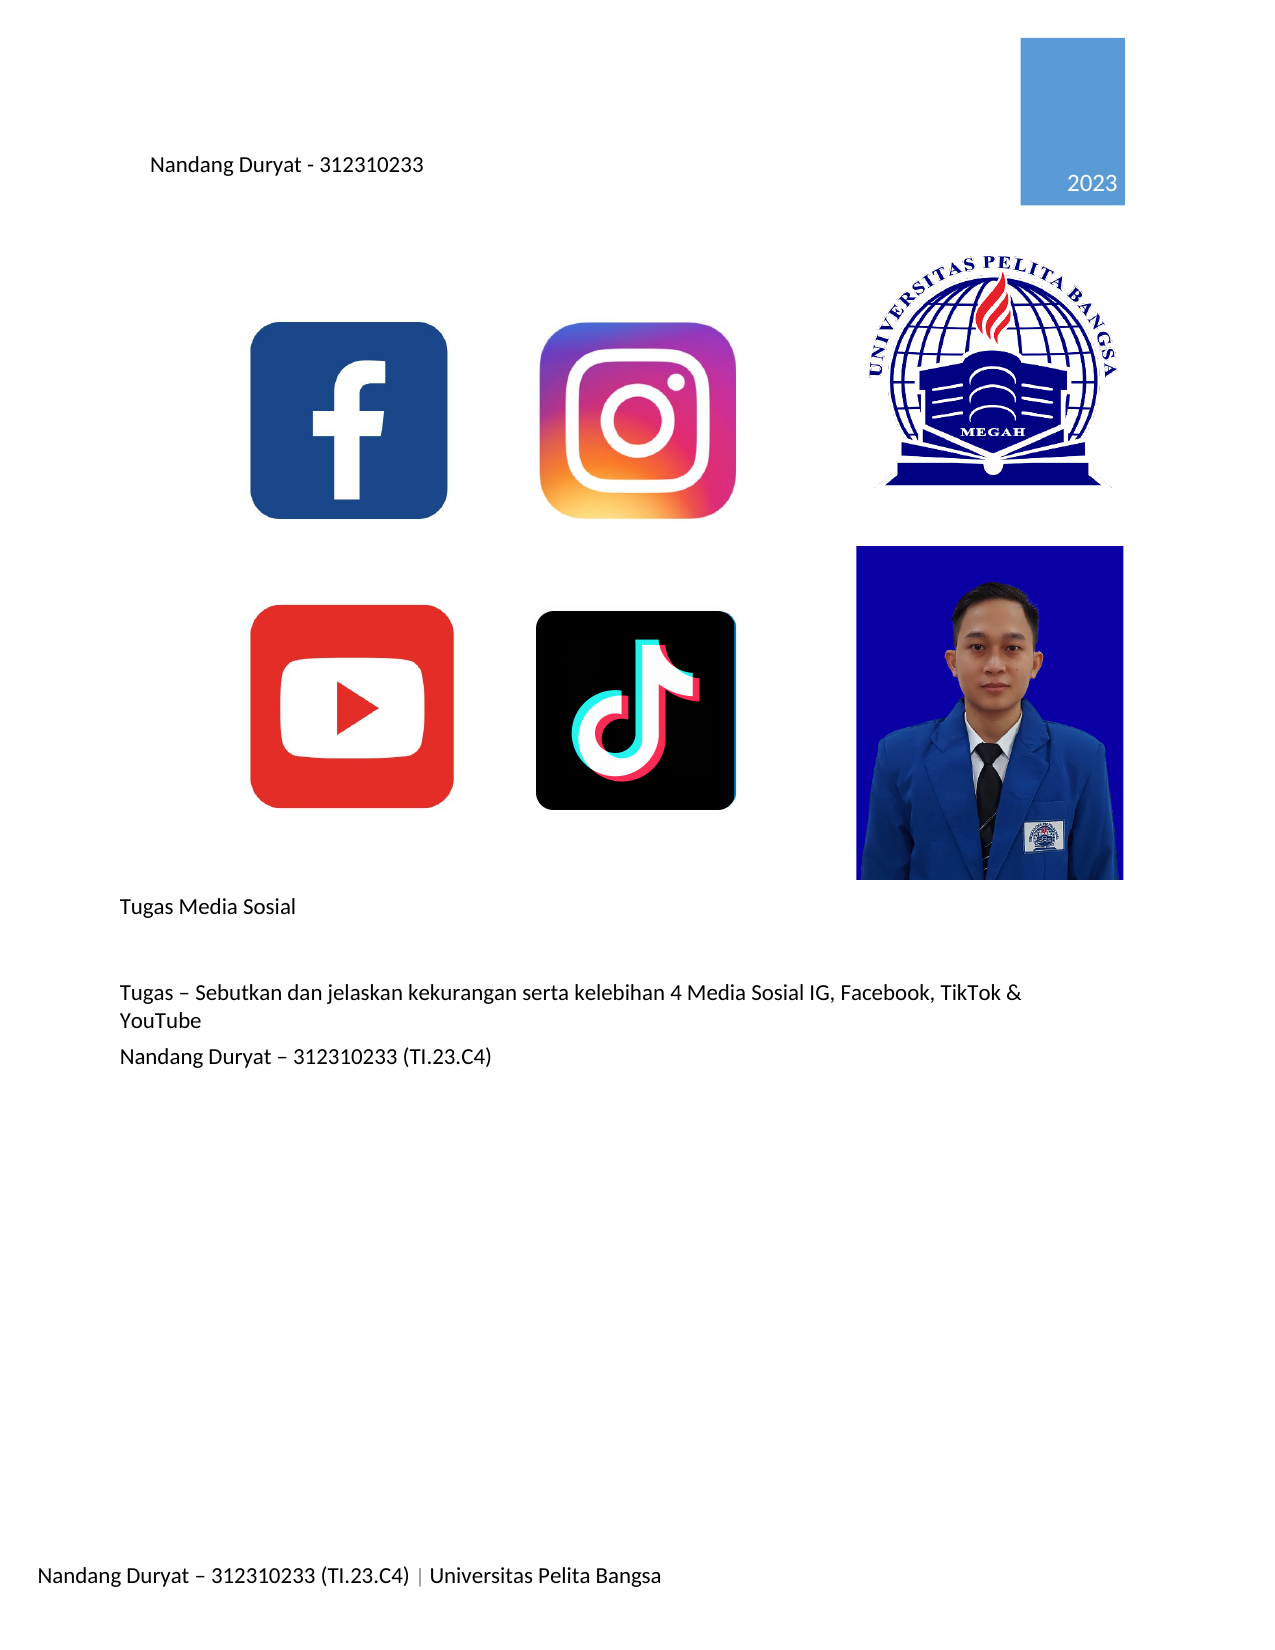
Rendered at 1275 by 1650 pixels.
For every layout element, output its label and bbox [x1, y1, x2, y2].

picture [856, 250, 1125, 494]
picture [856, 546, 1124, 880]
picture [178, 250, 808, 880]
